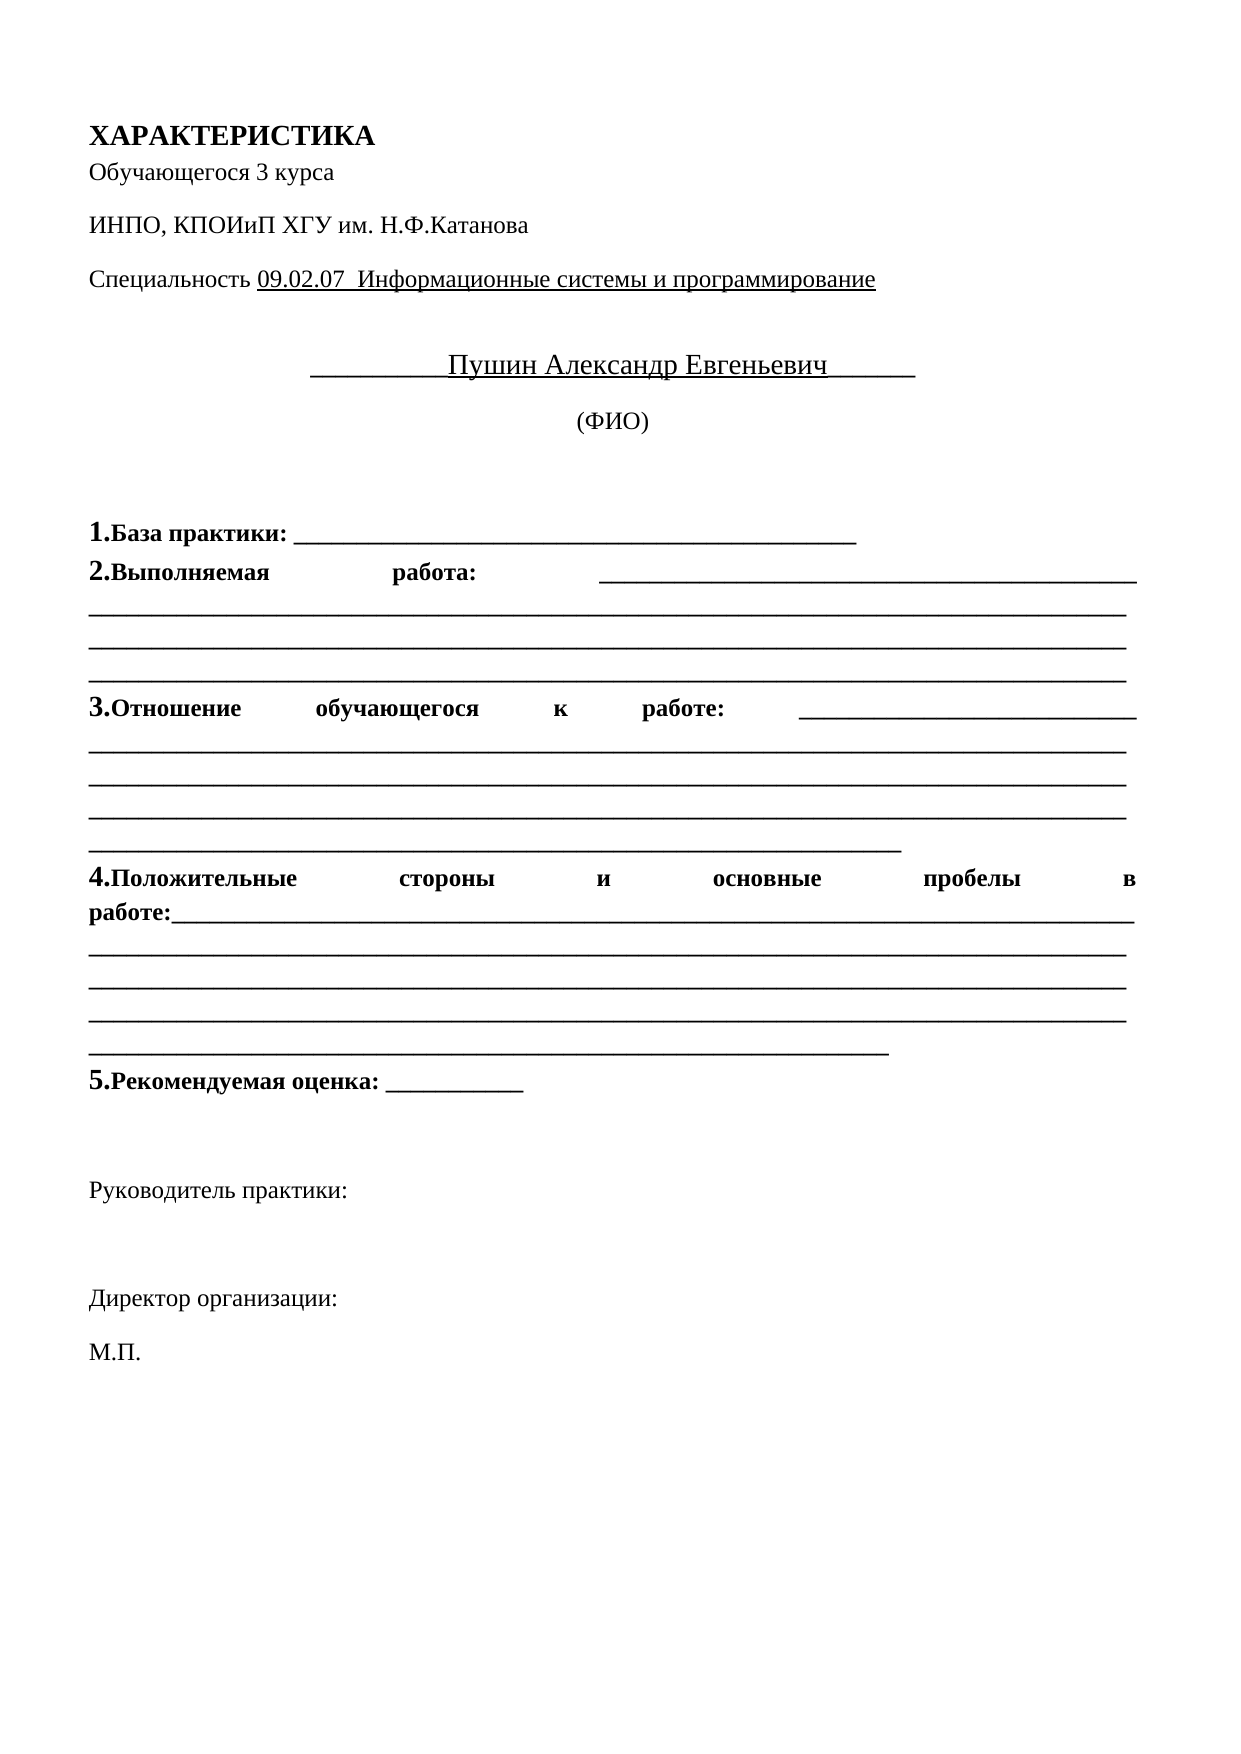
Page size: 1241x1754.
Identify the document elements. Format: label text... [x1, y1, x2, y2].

list Выполняемая работа: ___________________________________________ _________________________________________________________________________________________________________________________________________________________________________________________________________________________________________________________ [88, 553, 1137, 685]
text Обучающегося 3 курса [88, 157, 1137, 185]
list Рекомендуемая оценка: ___________ [88, 1062, 1137, 1096]
text Директор организации: [88, 1283, 1137, 1312]
text Руководитель практики: [88, 1176, 1137, 1204]
text Специальность 09.02.07 Информационные системы и программирование [88, 264, 1137, 293]
list Отношение обучающегося к работе: ___________________________ __________________________________________________________________________________________________________________________________________________________________________________________________________________________________________________________________________________________________________________________ [88, 689, 1137, 855]
list База практики: _____________________________________________ [88, 514, 1137, 548]
text ХАРАКТЕРИСТИКА [88, 118, 1137, 152]
text ___________Пушин Александр Евгеньевич_______ [88, 347, 1137, 381]
list Положительные стороны и основные пробелы в работе:______________________________________________________________________________________________________________________________________________________________________________________________________________________________________________________________________________________________________________________________________________________________________________________________________ [88, 859, 1137, 1058]
text ИНПО, КПОИиП ХГУ им. Н.Ф.Катанова [88, 211, 1137, 239]
text М.П. [88, 1337, 1137, 1366]
text (ФИО) [88, 406, 1137, 435]
